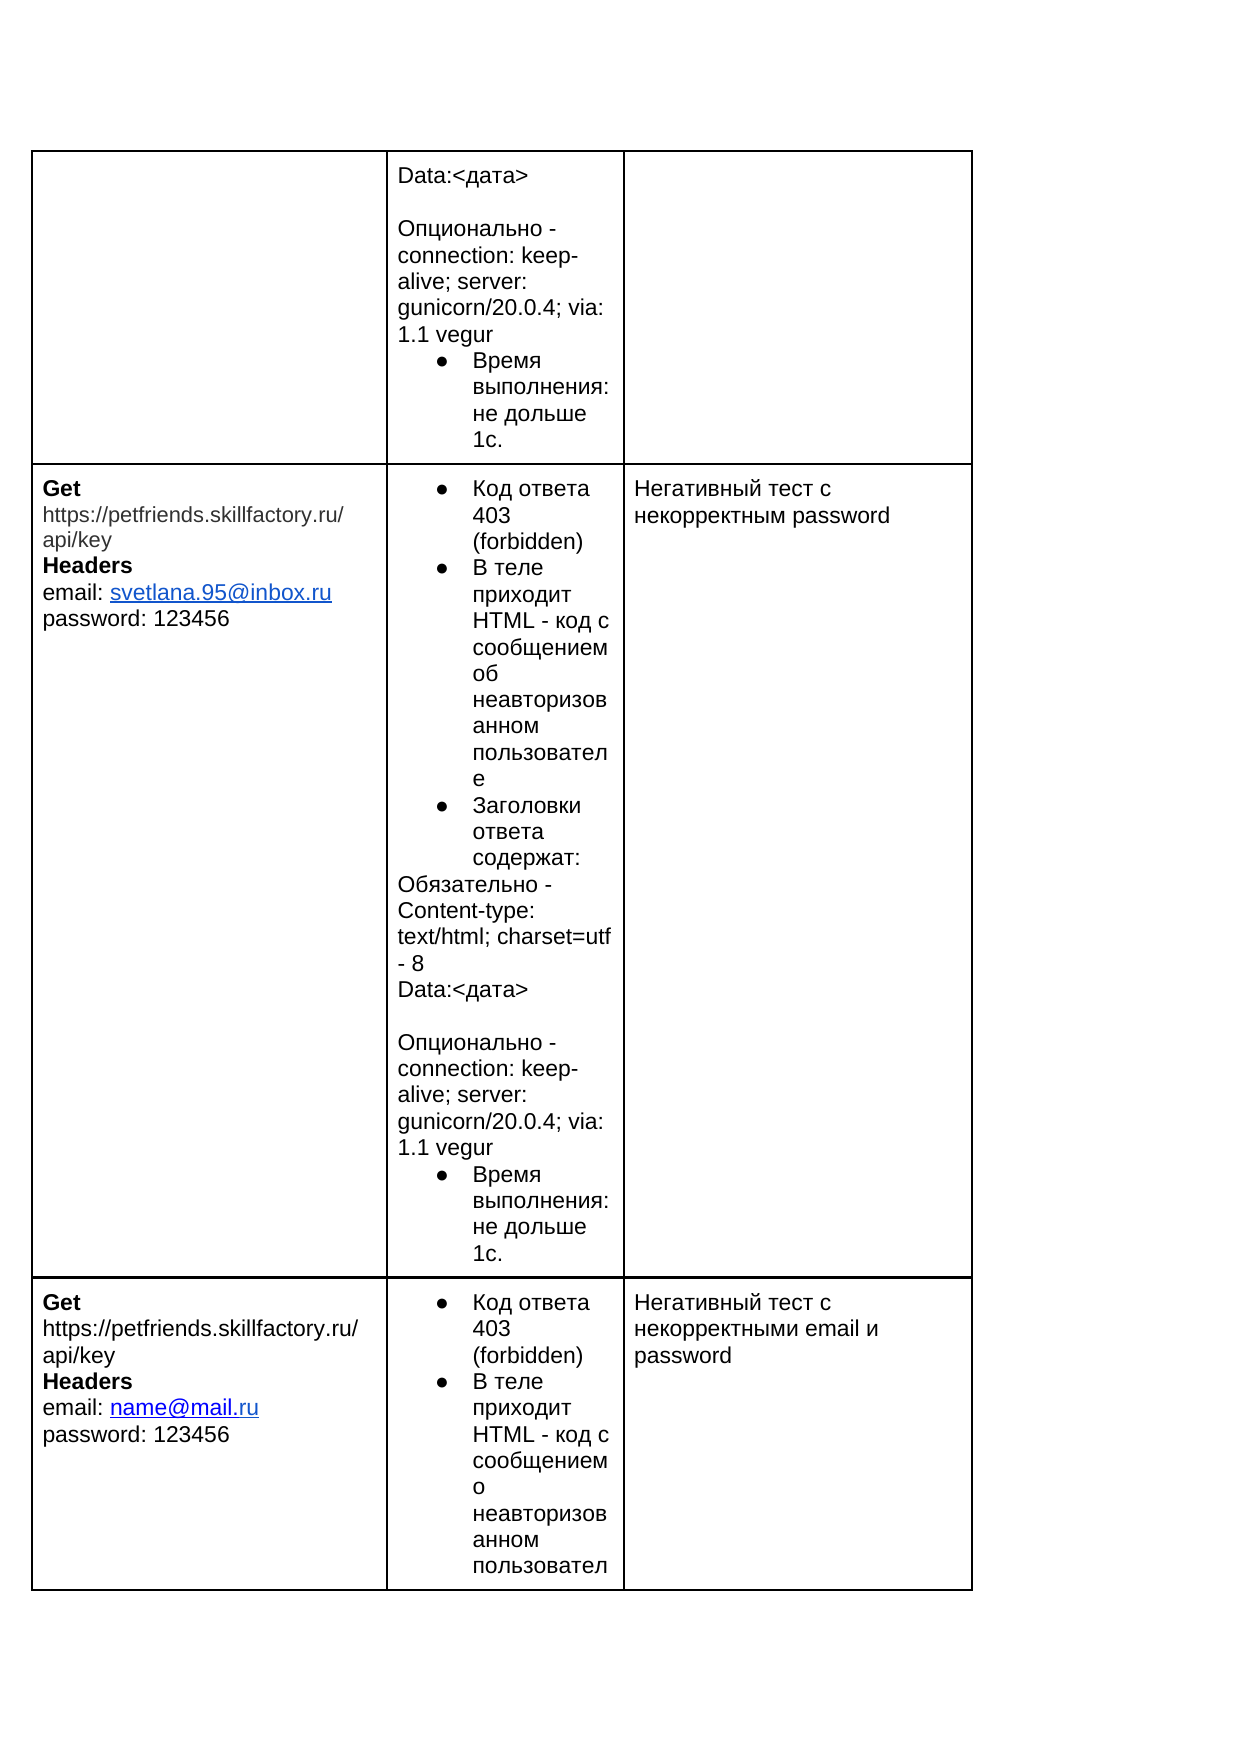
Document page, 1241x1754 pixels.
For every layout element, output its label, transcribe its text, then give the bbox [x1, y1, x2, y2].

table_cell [388, 1279, 623, 1589]
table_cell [33, 152, 386, 463]
table_cell Негативный тест с некорректным password [625, 465, 971, 1276]
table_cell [388, 152, 623, 463]
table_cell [33, 1279, 386, 1589]
table_cell Get https://petfriends.skillfactory.ru/api/key Headers email: svetlana.95@inbox.ru password: 123456 [33, 465, 386, 1276]
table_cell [625, 152, 971, 463]
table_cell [625, 1279, 971, 1589]
